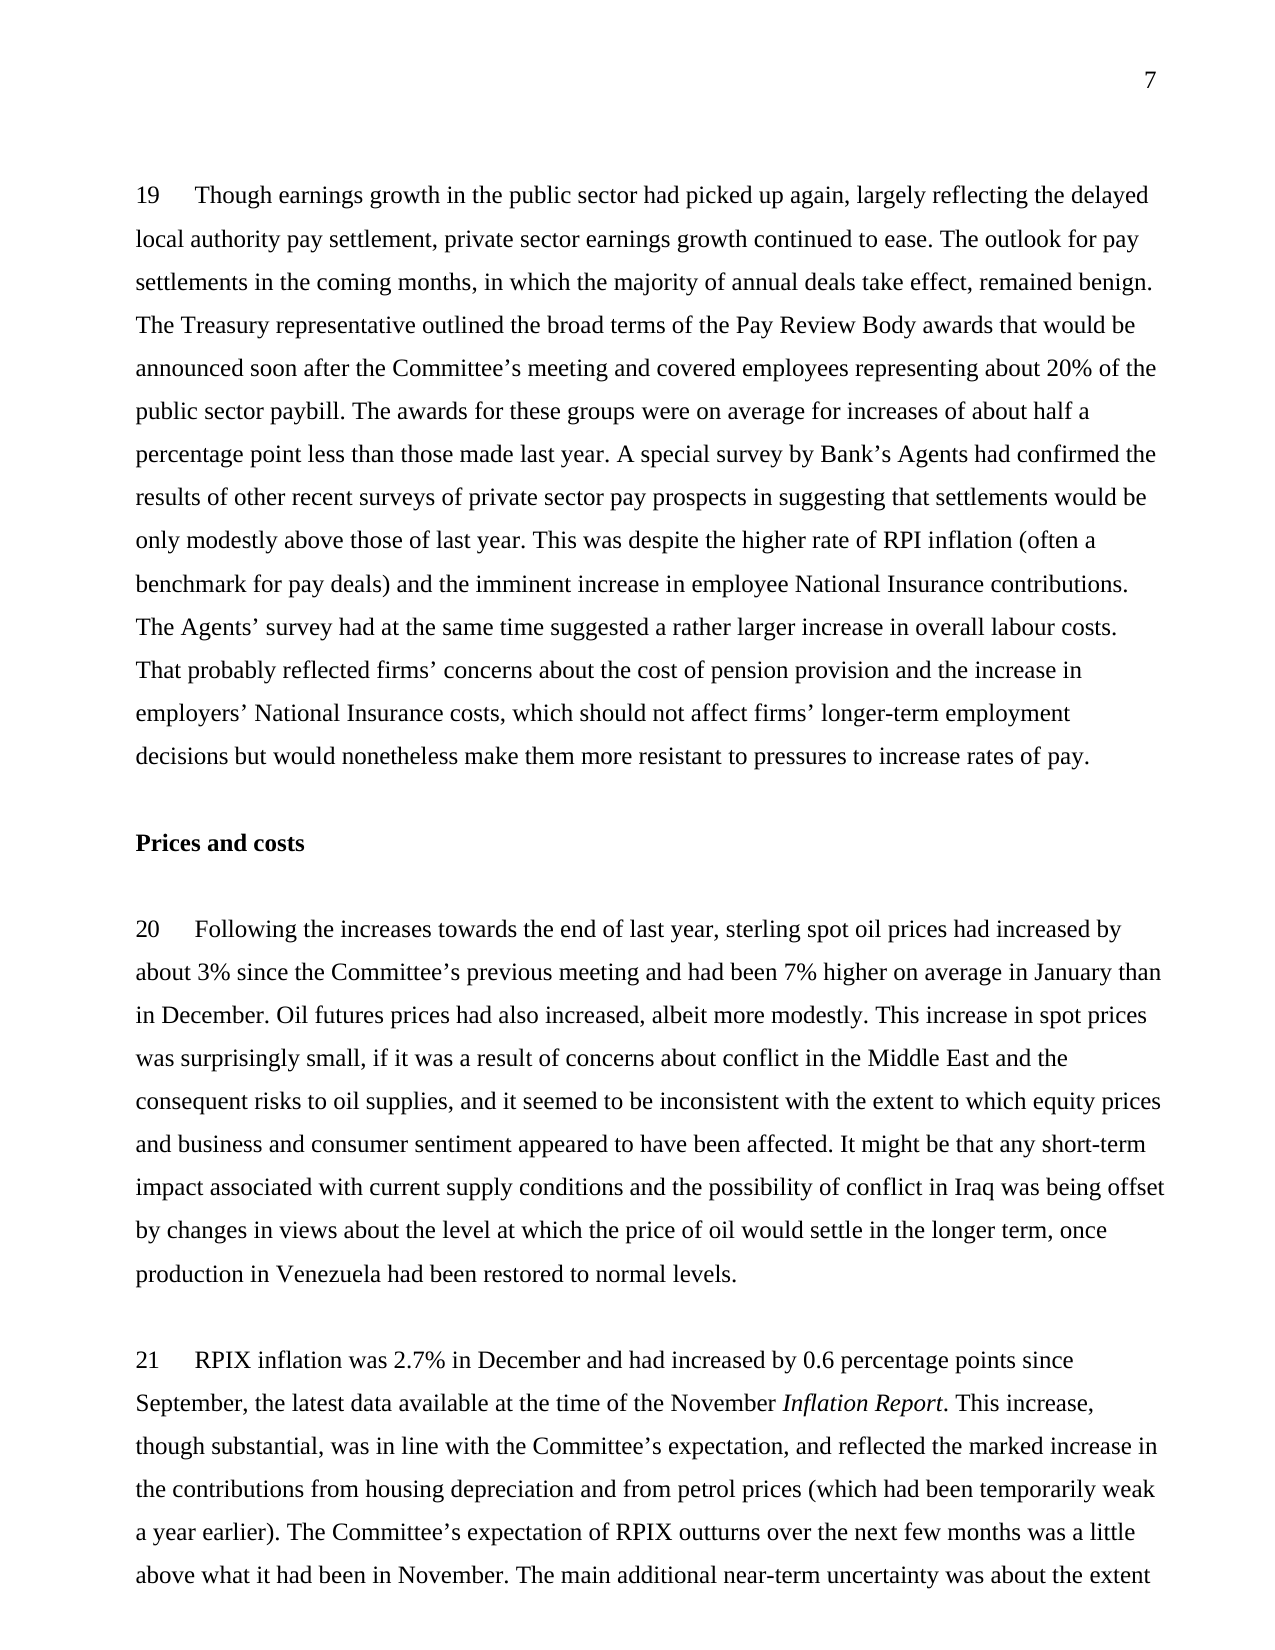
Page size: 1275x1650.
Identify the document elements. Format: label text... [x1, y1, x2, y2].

subtitle Prices and costs [135, 828, 1179, 857]
list Following the increases towards the end of last year, sterling spot oil prices had increased by about 3% since the Committee’s previous meeting and had been 7% higher on average in January than in December. Oil futures prices had also increased, albeit more modestly. This increase in spot prices was surprisingly small, if it was a result of concerns about conflict in the Middle East and the consequent risks to oil supplies, and it seemed to be inconsistent with the extent to which equity prices and business and consumer sentiment appeared to have been affected. It might be that any short-term impact associated with current supply conditions and the possibility of conflict in Iraq was being offset by changes in views about the level at which the price of oil would settle in the longer term, once production in Venezuela had been restored to normal levels. [135, 914, 1165, 1287]
list Though earnings growth in the public sector had picked up again, largely reflecting the delayed local authority pay settlement, private sector earnings growth continued to ease. The outlook for pay settlements in the coming months, in which the majority of annual deals take effect, remained benign. The Treasury representative outlined the broad terms of the Pay Review Body awards that would be announced soon after the Committee’s meeting and covered employees representing about 20% of the public sector paybill. The awards for these groups were on average for increases of about half a percentage point less than those made last year. A special survey by Bank’s Agents had confirmed the results of other recent surveys of private sector pay prospects in suggesting that settlements would be only modestly above those of last year. This was despite the higher rate of RPI inflation (often a benchmark for pay deals) and the imminent increase in employee National Insurance contributions. The Agents’ survey had at the same time suggested a rather larger increase in overall labour costs. That probably reflected firms’ concerns about the cost of pension provision and the increase in employers’ National Insurance costs, which should not affect firms’ longer-term employment decisions but would nonetheless make them more resistant to pressures to increase rates of pay. [135, 181, 1163, 770]
list RPIX inflation was 2.7% in December and had increased by 0.6 percentage points since September, the latest data available at the time of the November Inflation Report. This increase, though substantial, was in line with the Committee’s expectation, and reflected the marked increase in the contributions from housing depreciation and from petrol prices (which had been temporarily weak a year earlier). The Committee’s expectation of RPIX outturns over the next few months was a little above what it had been in November. The main additional near-term uncertainty was about the extent [135, 1345, 1157, 1589]
